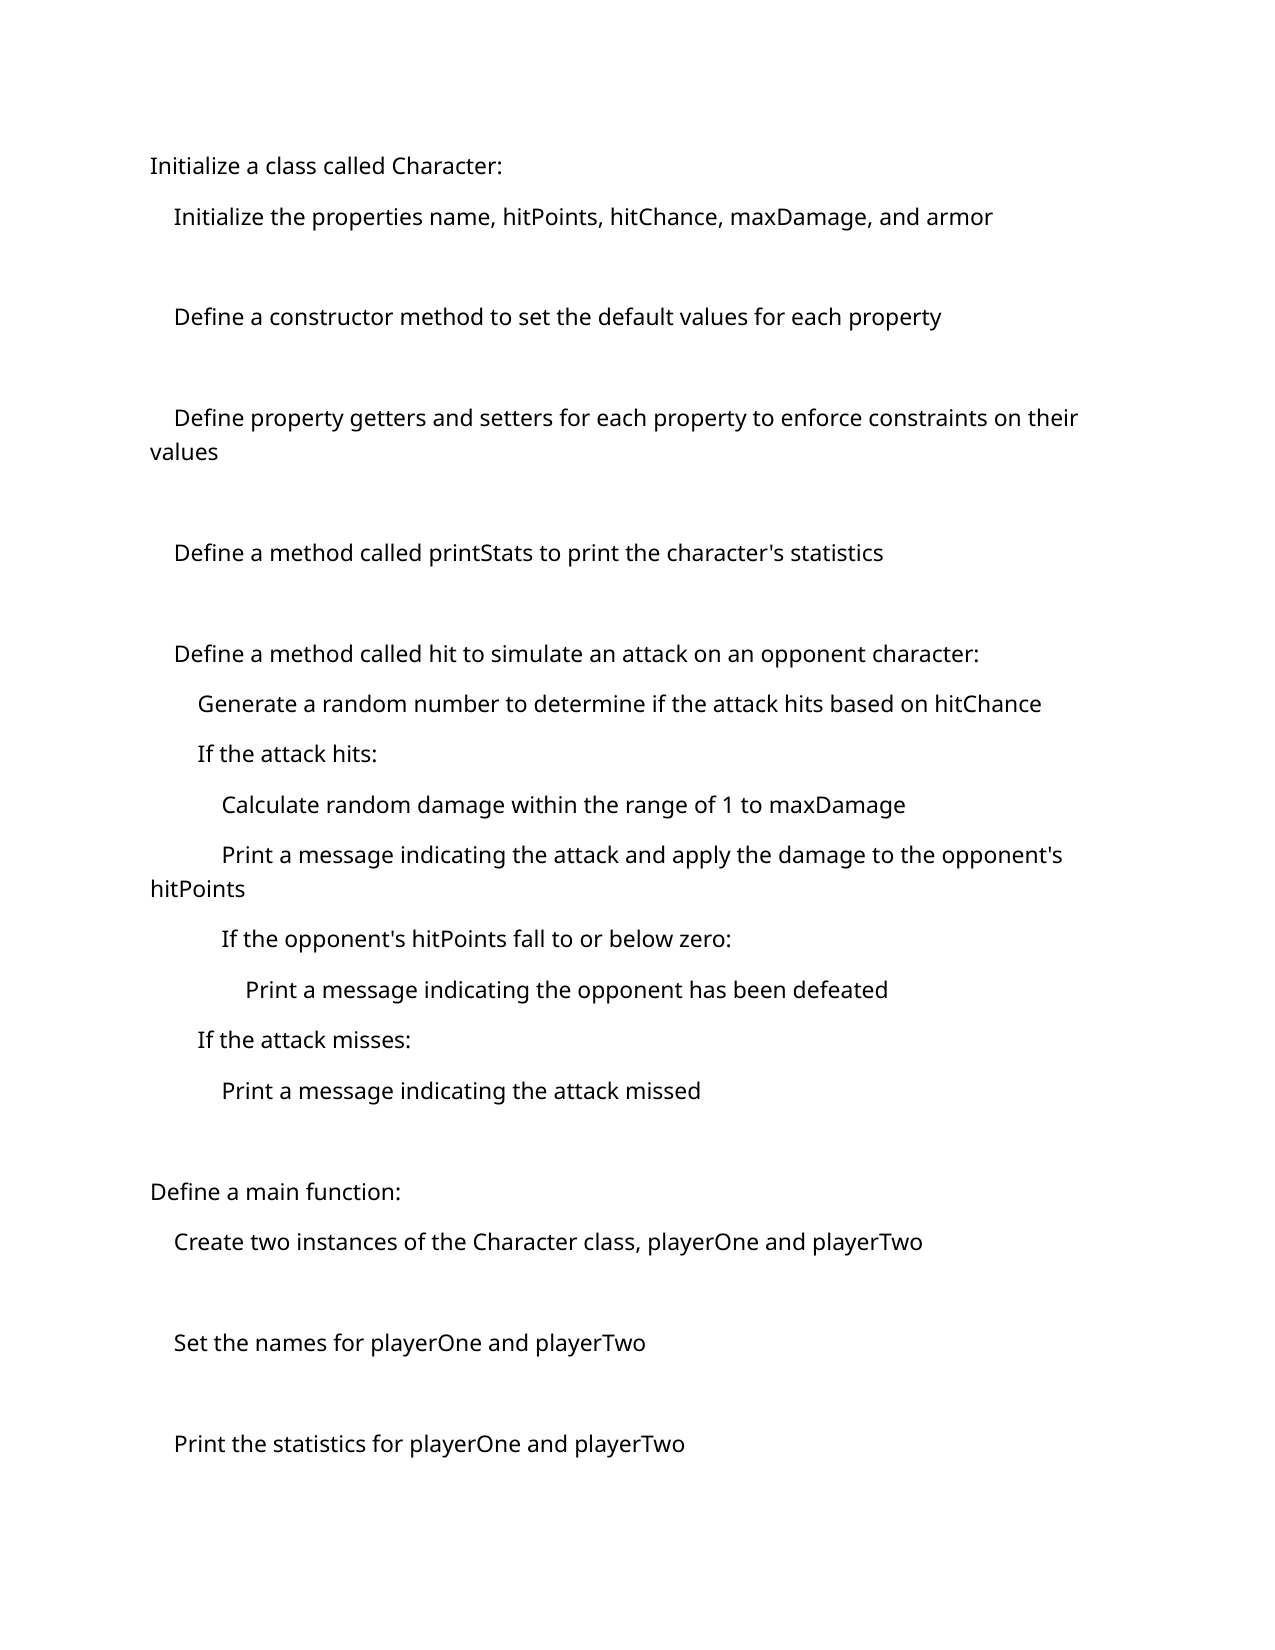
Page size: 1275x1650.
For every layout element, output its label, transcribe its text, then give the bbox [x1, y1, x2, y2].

text Define property getters and setters for each property to enforce constraints on their values [150, 402, 1125, 467]
text Calculate random damage within the range of 1 to maxDamage [150, 789, 1125, 820]
text Initialize the properties name, hitPoints, hitChance, maxDamage, and armor [150, 200, 1125, 232]
text If the attack hits: [150, 738, 1125, 769]
text Define a main function: [150, 1175, 1125, 1207]
text Define a method called printStats to print the character's statistics [150, 537, 1125, 568]
text Define a method called hit to simulate an attack on an opponent character: [150, 637, 1125, 669]
text Generate a random number to determine if the attack hits based on hitChance [150, 688, 1125, 719]
text Print a message indicating the attack missed [150, 1074, 1125, 1106]
text If the opponent's hitPoints fall to or below zero: [150, 923, 1125, 954]
text Print the statistics for playerOne and playerTwo [150, 1427, 1125, 1459]
text Initialize a class called Character: [150, 150, 1125, 181]
text Create two instances of the Character class, playerOne and playerTwo [150, 1226, 1125, 1257]
text Set the names for playerOne and playerTwo [150, 1327, 1125, 1358]
text Print a message indicating the attack and apply the damage to the opponent's hitPoints [150, 839, 1125, 904]
text Define a constructor method to set the default values for each property [150, 301, 1125, 332]
text If the attack misses: [150, 1024, 1125, 1055]
text Print a message indicating the opponent has been defeated [150, 974, 1125, 1005]
